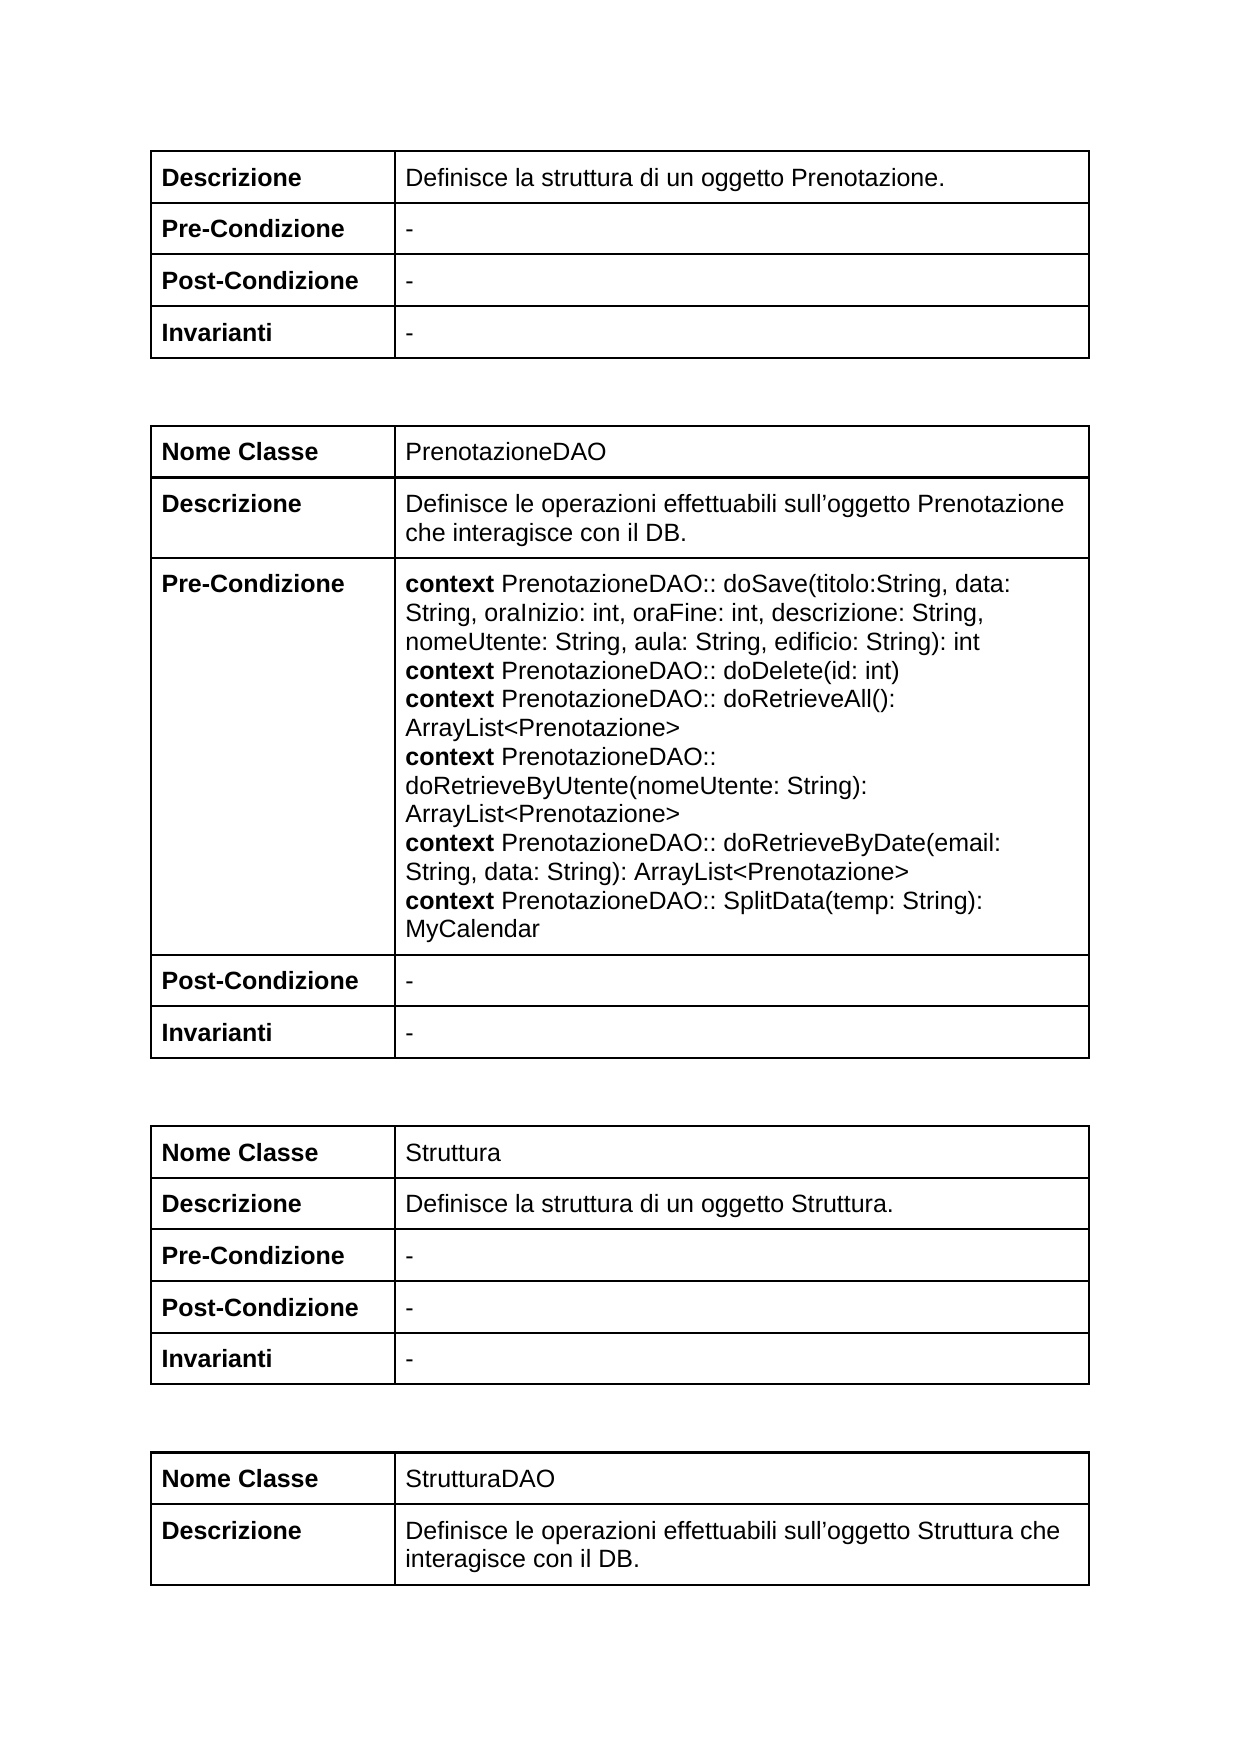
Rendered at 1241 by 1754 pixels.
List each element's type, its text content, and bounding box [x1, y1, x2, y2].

table_cell Descrizione [152, 479, 394, 557]
table_cell Invarianti [152, 1007, 394, 1057]
table_cell - [396, 1230, 1088, 1280]
table_header Struttura [396, 1127, 1088, 1177]
table_cell Post-Condizione [152, 956, 394, 1005]
table_header Nome Classe [152, 1127, 394, 1177]
table_cell Invarianti [152, 1334, 394, 1383]
table_cell Definisce le operazioni effettuabili sull’oggetto Prenotazione che interagisce con il DB. [396, 479, 1088, 557]
table_cell - [396, 204, 1088, 253]
table_cell Post-Condizione [152, 1282, 394, 1332]
table_cell Post-Condizione [152, 255, 394, 305]
table_cell Descrizione [152, 152, 394, 202]
table_cell Descrizione [152, 1179, 394, 1228]
table_cell - [396, 1007, 1088, 1057]
table_cell Definisce la struttura di un oggetto Struttura. [396, 1179, 1088, 1228]
table_header Nome Classe [152, 1454, 394, 1503]
table_cell Definisce la struttura di un oggetto Prenotazione. [396, 152, 1088, 202]
table_cell Invarianti [152, 307, 394, 357]
table_cell - [396, 1334, 1088, 1383]
table_header PrenotazioneDAO [396, 427, 1088, 476]
table_cell Definisce le operazioni effettuabili sull’oggetto Struttura che interagisce con il DB. [396, 1505, 1088, 1583]
table_cell - [396, 307, 1088, 357]
table_cell - [396, 956, 1088, 1005]
table_cell Pre-Condizione [152, 204, 394, 253]
table_cell - [396, 255, 1088, 305]
table_header StrutturaDAO [396, 1454, 1088, 1503]
table_cell Pre-Condizione [152, 559, 394, 953]
table_cell context PrenotazioneDAO:: doSave(titolo:String, data: String, oraInizio: int, oraFine: int, descrizione: String, nomeUtente: String, aula: String, edificio: String): int context PrenotazioneDAO:: doDelete(id: int) context PrenotazioneDAO:: doRetrieveAll(): ArrayList<Prenotazione> context PrenotazioneDAO:: doRetrieveByUtente(nomeUtente: String): ArrayList<Prenotazione> context PrenotazioneDAO:: doRetrieveByDate(email: String, data: String): ArrayList<Prenotazione> context PrenotazioneDAO:: SplitData(temp: String): MyCalendar [396, 559, 1088, 953]
table_cell - [396, 1282, 1088, 1332]
table_header Nome Classe [152, 427, 394, 476]
table_cell Pre-Condizione [152, 1230, 394, 1280]
table_cell Descrizione [152, 1505, 394, 1583]
